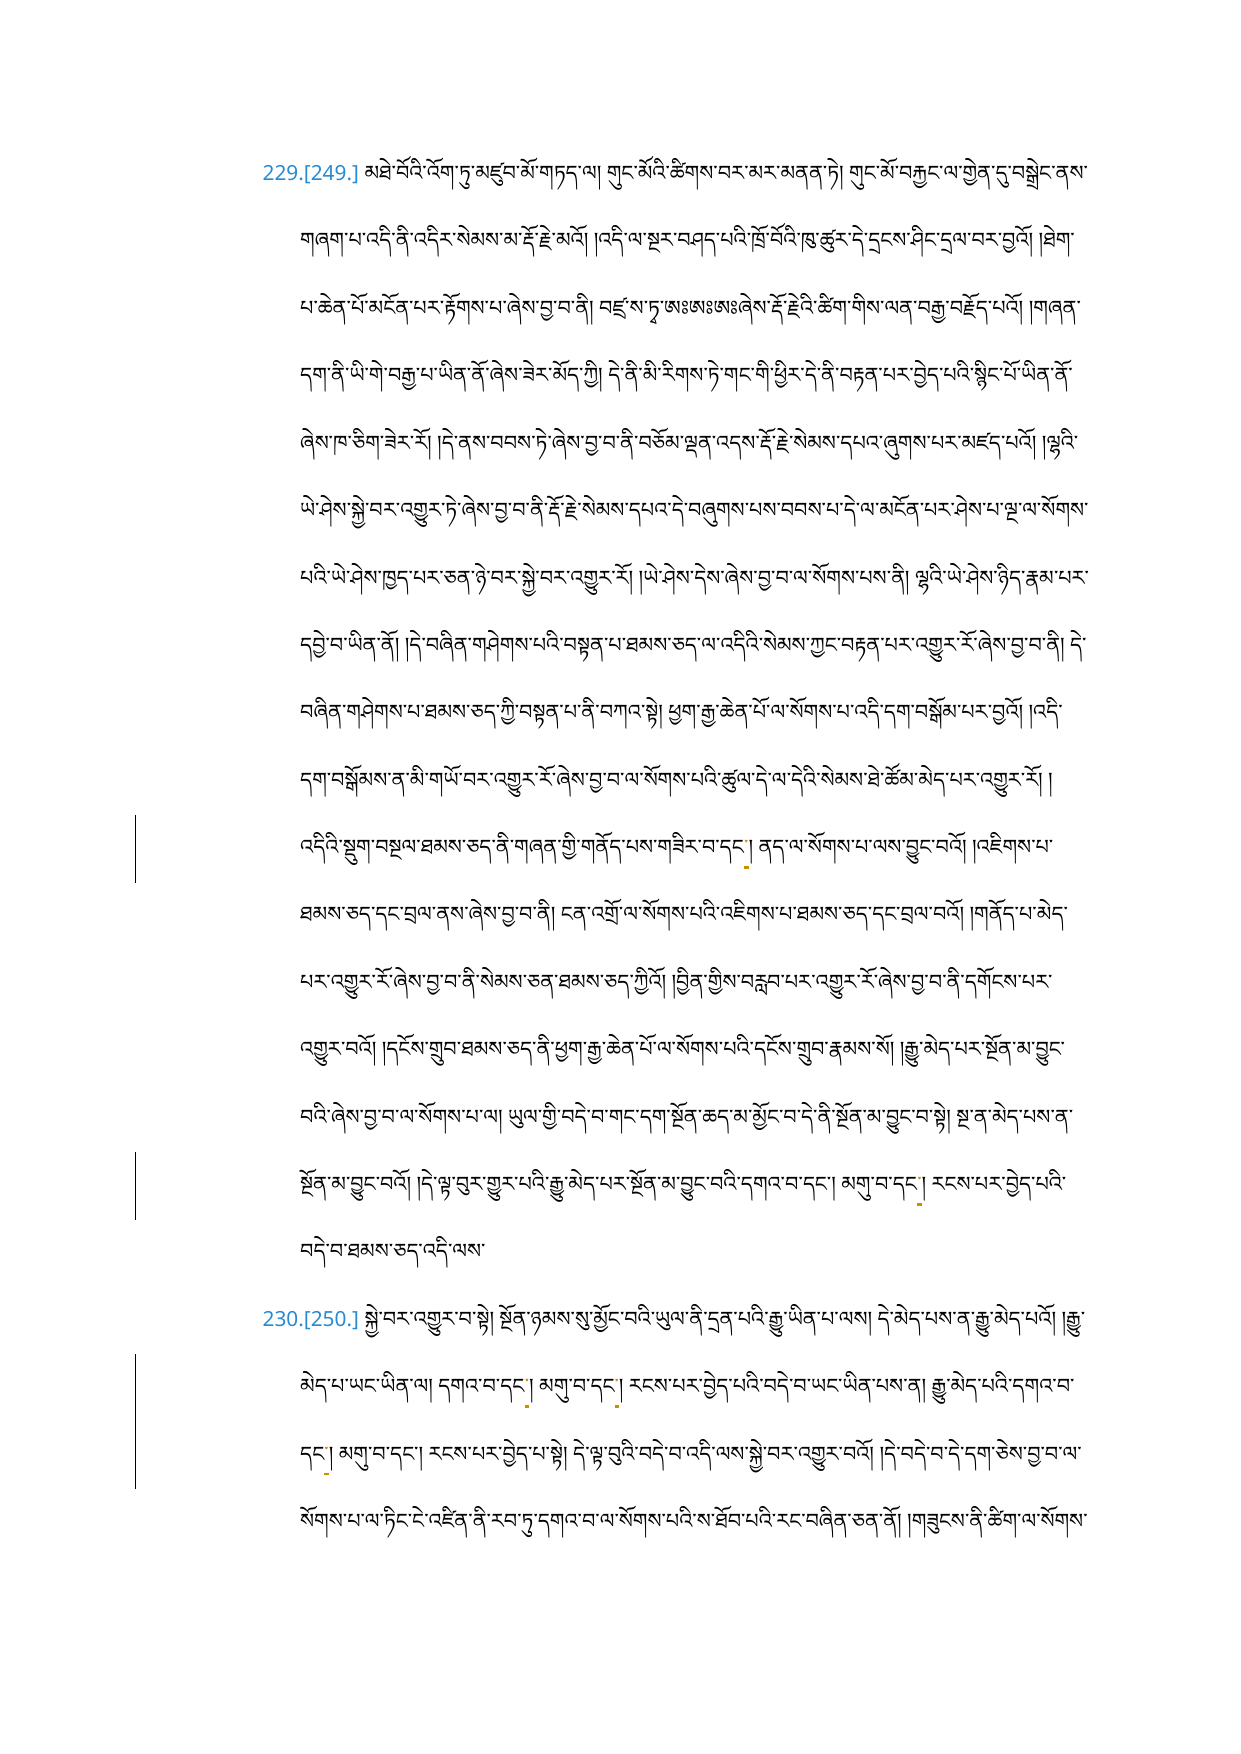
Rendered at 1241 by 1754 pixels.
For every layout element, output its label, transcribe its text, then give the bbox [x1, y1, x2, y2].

list མཐེ་བོའི་འོག་ཏུ་མཛུབ་མོ་གཏད་ལ། གུང་མོའི་ཚིགས་བར་མར་མནན་ཏེ། གུང་མོ་བརྐྱང་ལ་གྱེན་དུ་བསྒྲེང་ནས་གཞག་པ་འདི་ནི་འདིར་སེམས་མ་རྡོ་རྗེ་མའོ། །འདི་ལ་སྔར་བཤད་པའི་ཁྲོ་བོའི་ཁུ་ཚུར་དེ་དྲངས་ཤིང་དྲལ་བར་བྱའོ། །ཐེག་པ་ཆེན་པོ་མངོན་པར་རྟོགས་པ་ཞེས་བྱ་བ་ནི། བཛྲ་ས་ཏྭ་ཨཿཨཿཨཿཞེས་རྡོ་རྗེའི་ཚིག་གིས་ལན་བརྒྱ་བརྗོད་པའོ། །གཞན་དག་ནི་ཡི་གེ་བརྒྱ་པ་ཡིན་ནོ་ཞེས་ཟེར་མོད་ཀྱི། དེ་ནི་མི་རིགས་ཏེ་གང་གི་ཕྱིར་དེ་ནི་བརྟན་པར་བྱེད་པའི་སྙིང་པོ་ཡིན་ནོ་ཞེས་ཁ་ཅིག་ཟེར་རོ། །དེ་ནས་བབས་ཏེ་ཞེས་བྱ་བ་ནི་བཅོམ་ལྡན་འདས་རྡོ་རྗེ་སེམས་དཔའ་ཞུགས་པར་མཛད་པའོ། །ལྷའི་ཡེ་ཤེས་སྐྱེ་བར་འགྱུར་ཏེ་ཞེས་བྱ་བ་ནི་རྡོ་རྗེ་སེམས་དཔའ་དེ་བཞུགས་པས་བབས་པ་དེ་ལ་མངོན་པར་ཤེས་པ་ལྔ་ལ་སོགས་པའི་ཡེ་ཤེས་ཁྱད་པར་ཅན་ཉེ་བར་སྐྱེ་བར་འགྱུར་རོ། །ཡེ་ཤེས་དེས་ཞེས་བྱ་བ་ལ་སོགས་པས་ནི། ལྷའི་ཡེ་ཤེས་ཉིད་རྣམ་པར་དབྱེ་བ་ཡིན་ནོ། །དེ་བཞིན་གཤེགས་པའི་བསྟན་པ་ཐམས་ཅད་ལ་འདིའི་སེམས་ཀྱང་བརྟན་པར་འགྱུར་རོ་ཞེས་བྱ་བ་ནི། དེ་བཞིན་གཤེགས་པ་ཐམས་ཅད་ཀྱི་བསྟན་པ་ནི་བཀའ་སྟེ། ཕྱག་རྒྱ་ཆེན་པོ་ལ་སོགས་པ་འདི་དག་བསྒོམ་པར་བྱའོ། །འདི་དག་བསྒོམས་ན་མི་གཡོ་བར་འགྱུར་རོ་ཞེས་བྱ་བ་ལ་སོགས་པའི་ཚུལ་དེ་ལ་དེའི་སེམས་ཐེ་ཚོམ་མེད་པར་འགྱུར་རོ། །འདིའི་སྡུག་བསྔལ་ཐམས་ཅད་ནི་གཞན་གྱི་གནོད་པས་གཟིར་བ་དང། ནད་ལ་སོགས་པ་ལས་བྱུང་བའོ། །འཇིགས་པ་ཐམས་ཅད་དང་བྲལ་ནས་ཞེས་བྱ་བ་ནི། ངན་འགྲོ་ལ་སོགས་པའི་འཇིགས་པ་ཐམས་ཅད་དང་བྲལ་བའོ། །གནོད་པ་མེད་པར་འགྱུར་རོ་ཞེས་བྱ་བ་ནི་སེམས་ཅན་ཐམས་ཅད་ཀྱིའོ། །བྱིན་གྱིས་བརླབ་པར་འགྱུར་རོ་ཞེས་བྱ་བ་ནི་དགོངས་པར་འགྱུར་བའོ། །དངོས་གྲུབ་ཐམས་ཅད་ནི་ཕྱག་རྒྱ་ཆེན་པོ་ལ་སོགས་པའི་དངོས་གྲུབ་རྣམས་སོ། །རྒྱུ་མེད་པར་སྔོན་མ་བྱུང་བའི་ཞེས་བྱ་བ་ལ་སོགས་པ་ལ། ཡུལ་གྱི་བདེ་བ་གང་དག་སྔོན་ཆད་མ་མྱོང་བ་དེ་ནི་སྔོན་མ་བྱུང་བ་སྟེ། སྔ་ན་མེད་པས་ན་སྔོན་མ་བྱུང་བའོ། །དེ་ལྟ་བུར་གྱུར་པའི་རྒྱུ་མེད་པར་སྔོན་མ་བྱུང་བའི་དགའ་བ་དང༌། མགུ་བ་དང། རངས་པར་བྱེད་པའི་བདེ་བ་ཐམས་ཅད་འདི་ལས་ [262, 150, 1090, 1287]
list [262, 1296, 1090, 1557]
